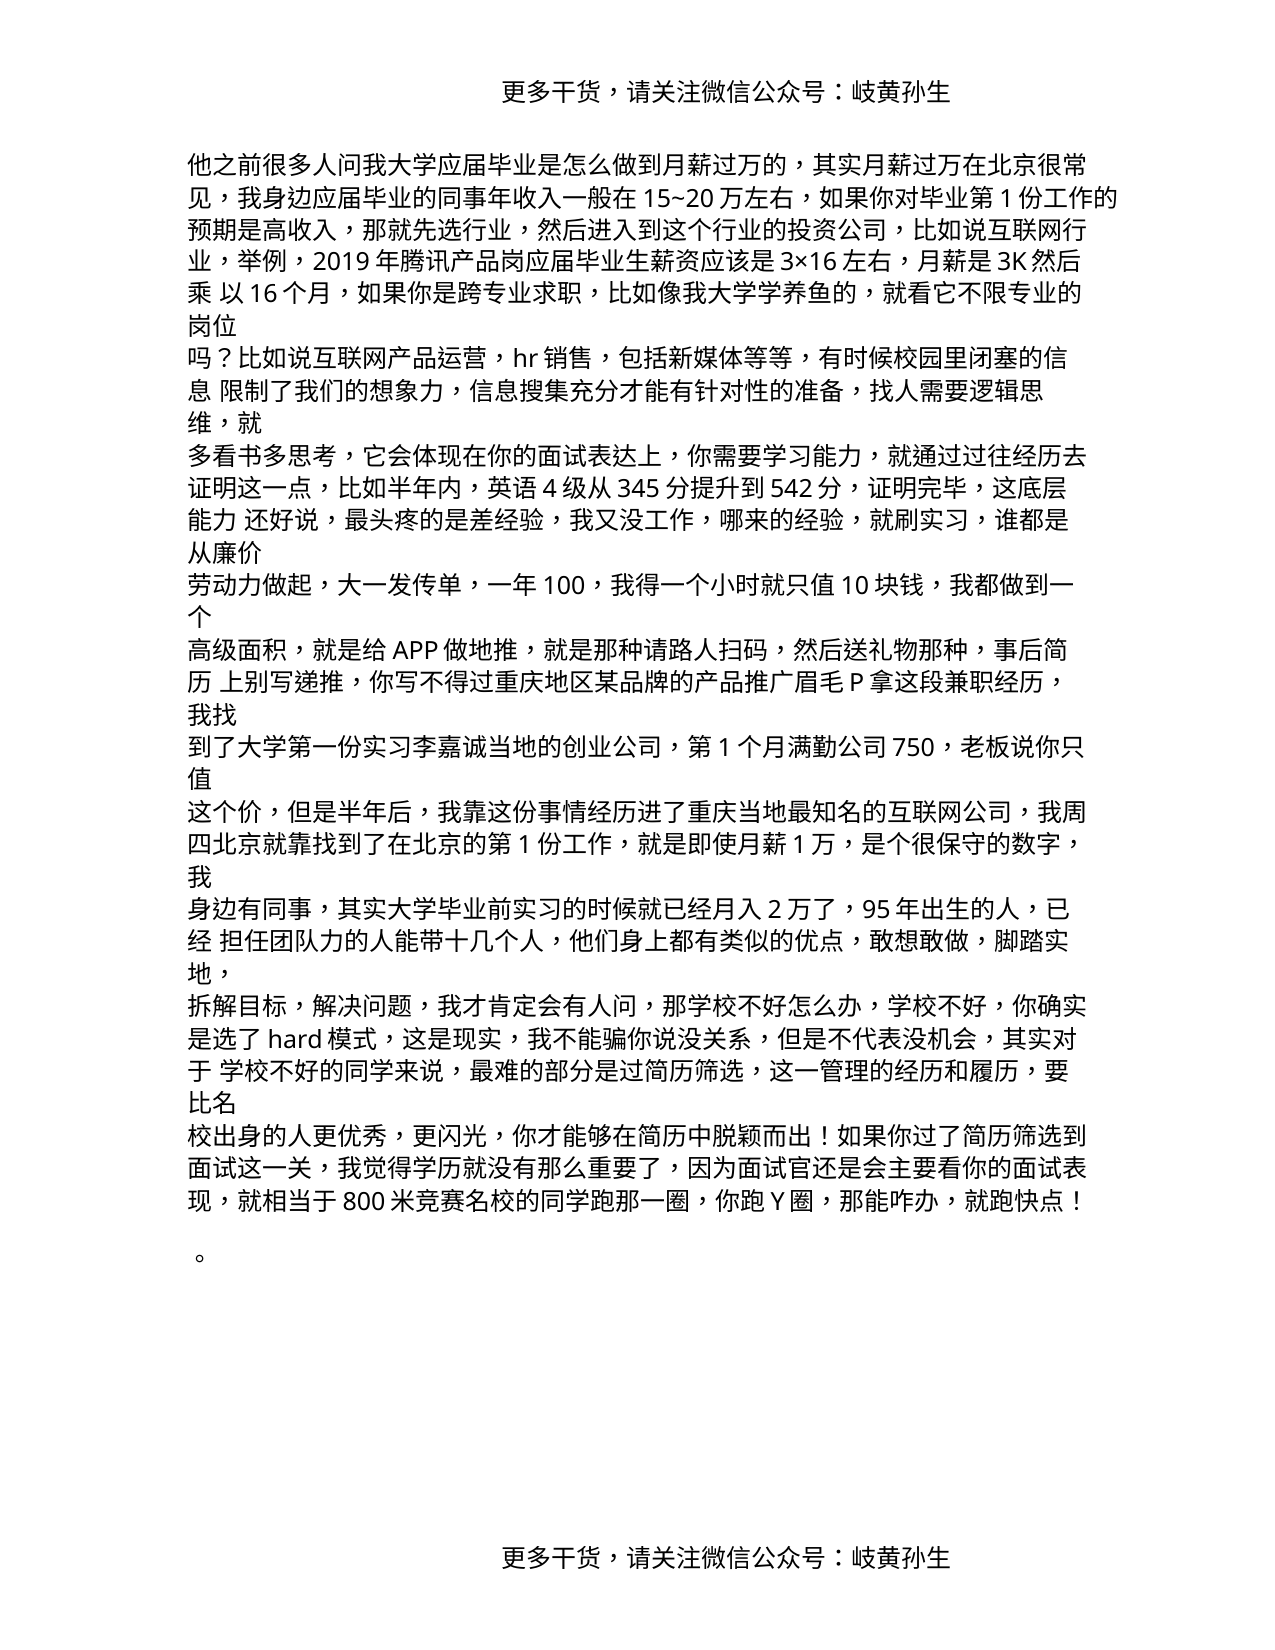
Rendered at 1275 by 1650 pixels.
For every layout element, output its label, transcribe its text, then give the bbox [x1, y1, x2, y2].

text 见，我身边应届毕业的同事年收入一般在15~20万左右，如果你对毕业第1份工作的 [187, 186, 1264, 212]
text 预期是高收入，那就先选行业，然后进入到这个行业的投资公司，比如说互联网行 [187, 219, 1264, 245]
text 他之前很多人问我大学应届毕业是怎么做到月薪过万的，其实月薪过万在北京很常 [187, 154, 1264, 180]
text 业，举例，2019年腾讯产品岗应届毕业生薪资应该是3×16左右，月薪是3K然后乘 以16个月，如果你是跨专业求职，比如像我大学学养鱼的，就看它不限专业的岗位 吗？比如说互联网产品运营，hr销售，包括新媒体等等，有时候校园里闭塞的信息 限制了我们的想象力，信息搜集充分才能有针对性的准备，找人需要逻辑思维，就 多看书多思考，它会体现在你的面试表达上，你需要学习能力，就通过过往经历去 证明这一点，比如半年内，英语4级从345分提升到542分，证明完毕，这底层能力 还好说，最头疼的是差经验，我又没工作，哪来的经验，就刷实习，谁都是从廉价 劳动力做起，大一发传单，一年100，我得一个小时就只值10块钱，我都做到一个 高级面积，就是给APP做地推，就是那种请路人扫码，然后送礼物那种，事后简历 上别写递推，你写不得过重庆地区某品牌的产品推广眉毛P拿这段兼职经历，我找 到了大学第一份实习李嘉诚当地的创业公司，第1个月满勤公司750，老板说你只值 这个价，但是半年后，我靠这份事情经历进了重庆当地最知名的互联网公司，我周 四北京就靠找到了在北京的第1份工作，就是即使月薪1万，是个很保守的数字，我 身边有同事，其实大学毕业前实习的时候就已经月入2万了，95年出生的人，已经 担任团队力的人能带十几个人，他们身上都有类似的优点，敢想敢做，脚踏实地， 拆解目标，解决问题，我才肯定会有人问，那学校不好怎么办，学校不好，你确实 是选了hard模式，这是现实，我不能骗你说没关系，但是不代表没机会，其实对于 学校不好的同学来说，最难的部分是过简历筛选，这一管理的经历和履历，要比名 校出身的人更优秀，更闪光，你才能够在简历中脱颖而出！如果你过了简历筛选到 面试这一关，我觉得学历就没有那么重要了，因为面试官还是会主要看你的面试表 现，就相当于800米竞赛名校的同学跑那一圈，你跑Y圈，那能咋办，就跑快点！ [187, 245, 1092, 1217]
text 。 [187, 1248, 1264, 1274]
